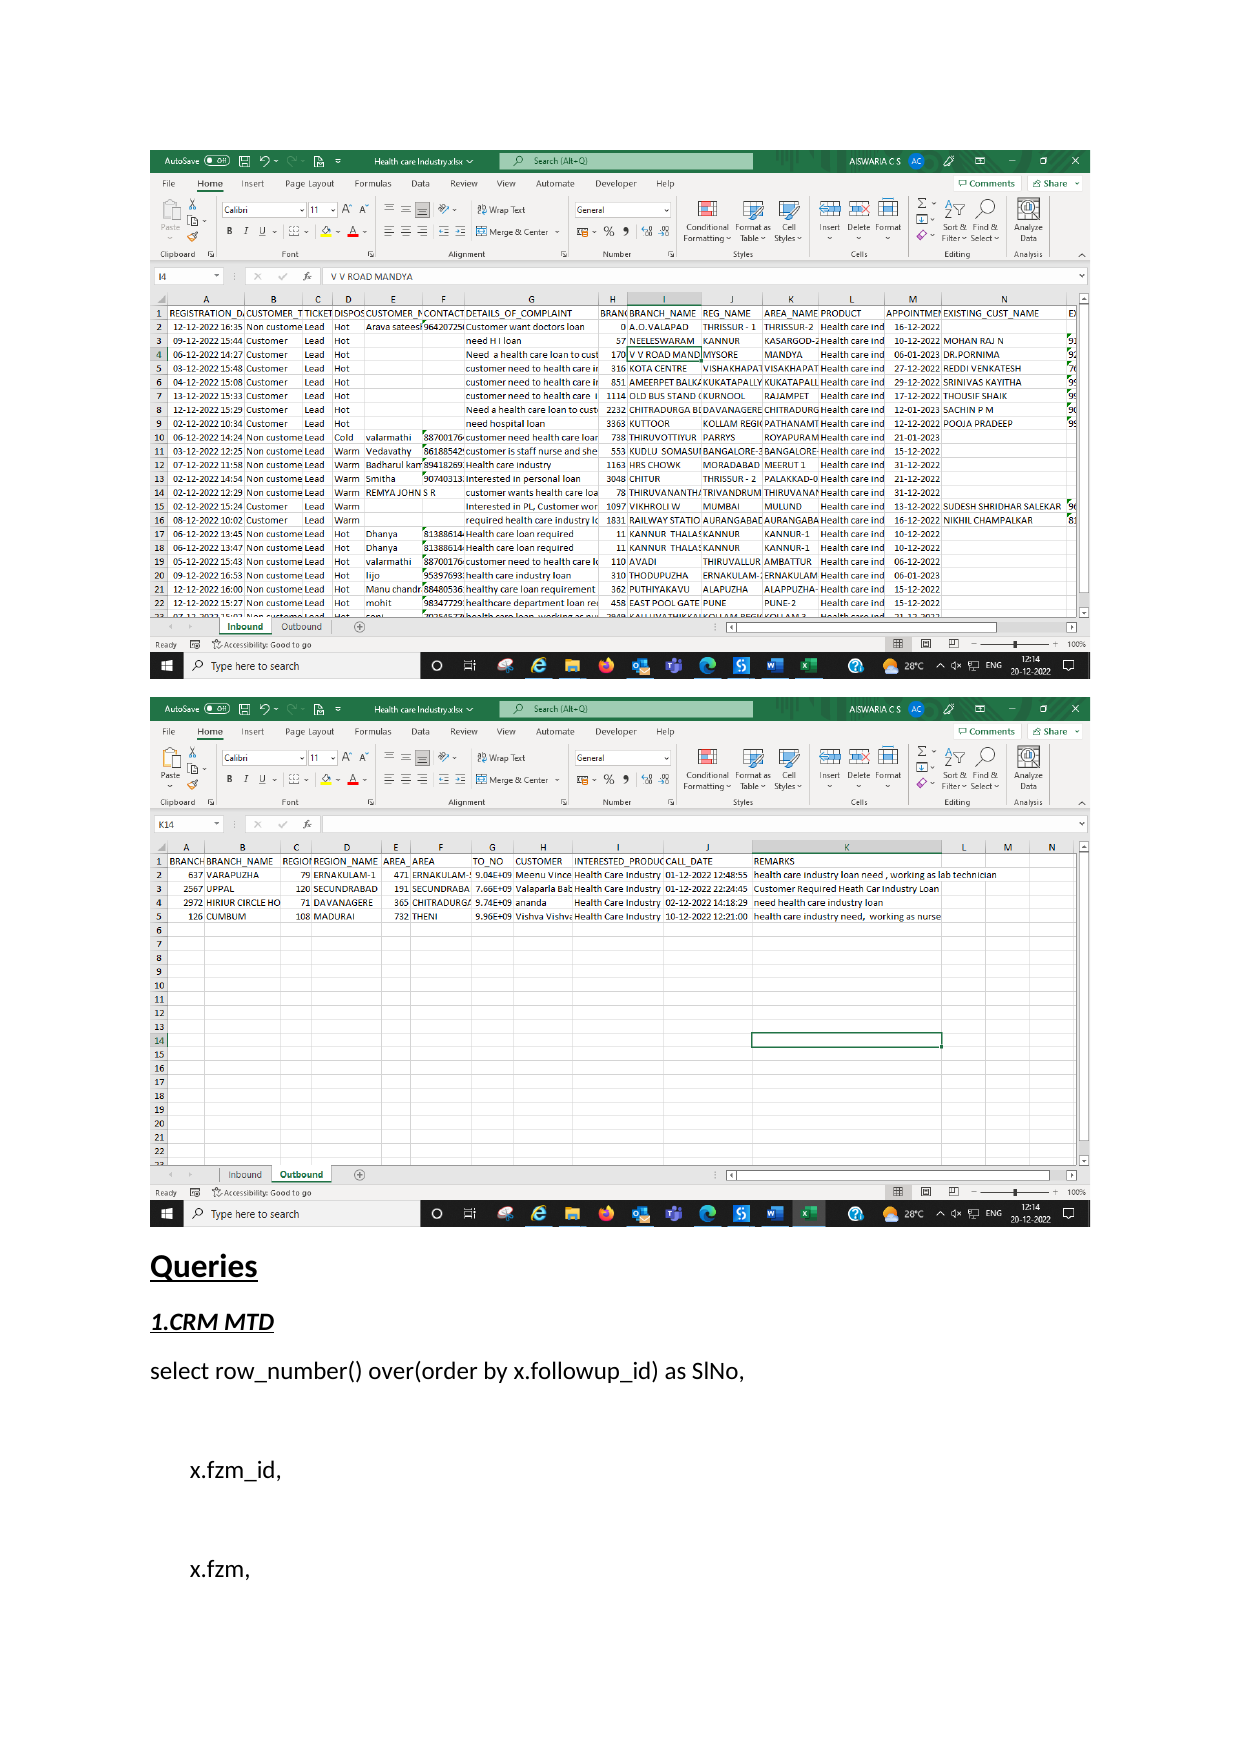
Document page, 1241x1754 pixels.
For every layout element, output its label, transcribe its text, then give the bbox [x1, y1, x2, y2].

text select row_number() over(order by x.followup_id) as SlNo, [150, 1355, 1090, 1386]
text x.fzm, [150, 1553, 1090, 1584]
picture [150, 697, 1091, 1227]
text 1.CRM MTD [150, 1306, 1090, 1336]
text Queries [150, 1245, 1090, 1286]
text x.fzm_id, [150, 1454, 1090, 1485]
picture [150, 150, 1091, 679]
